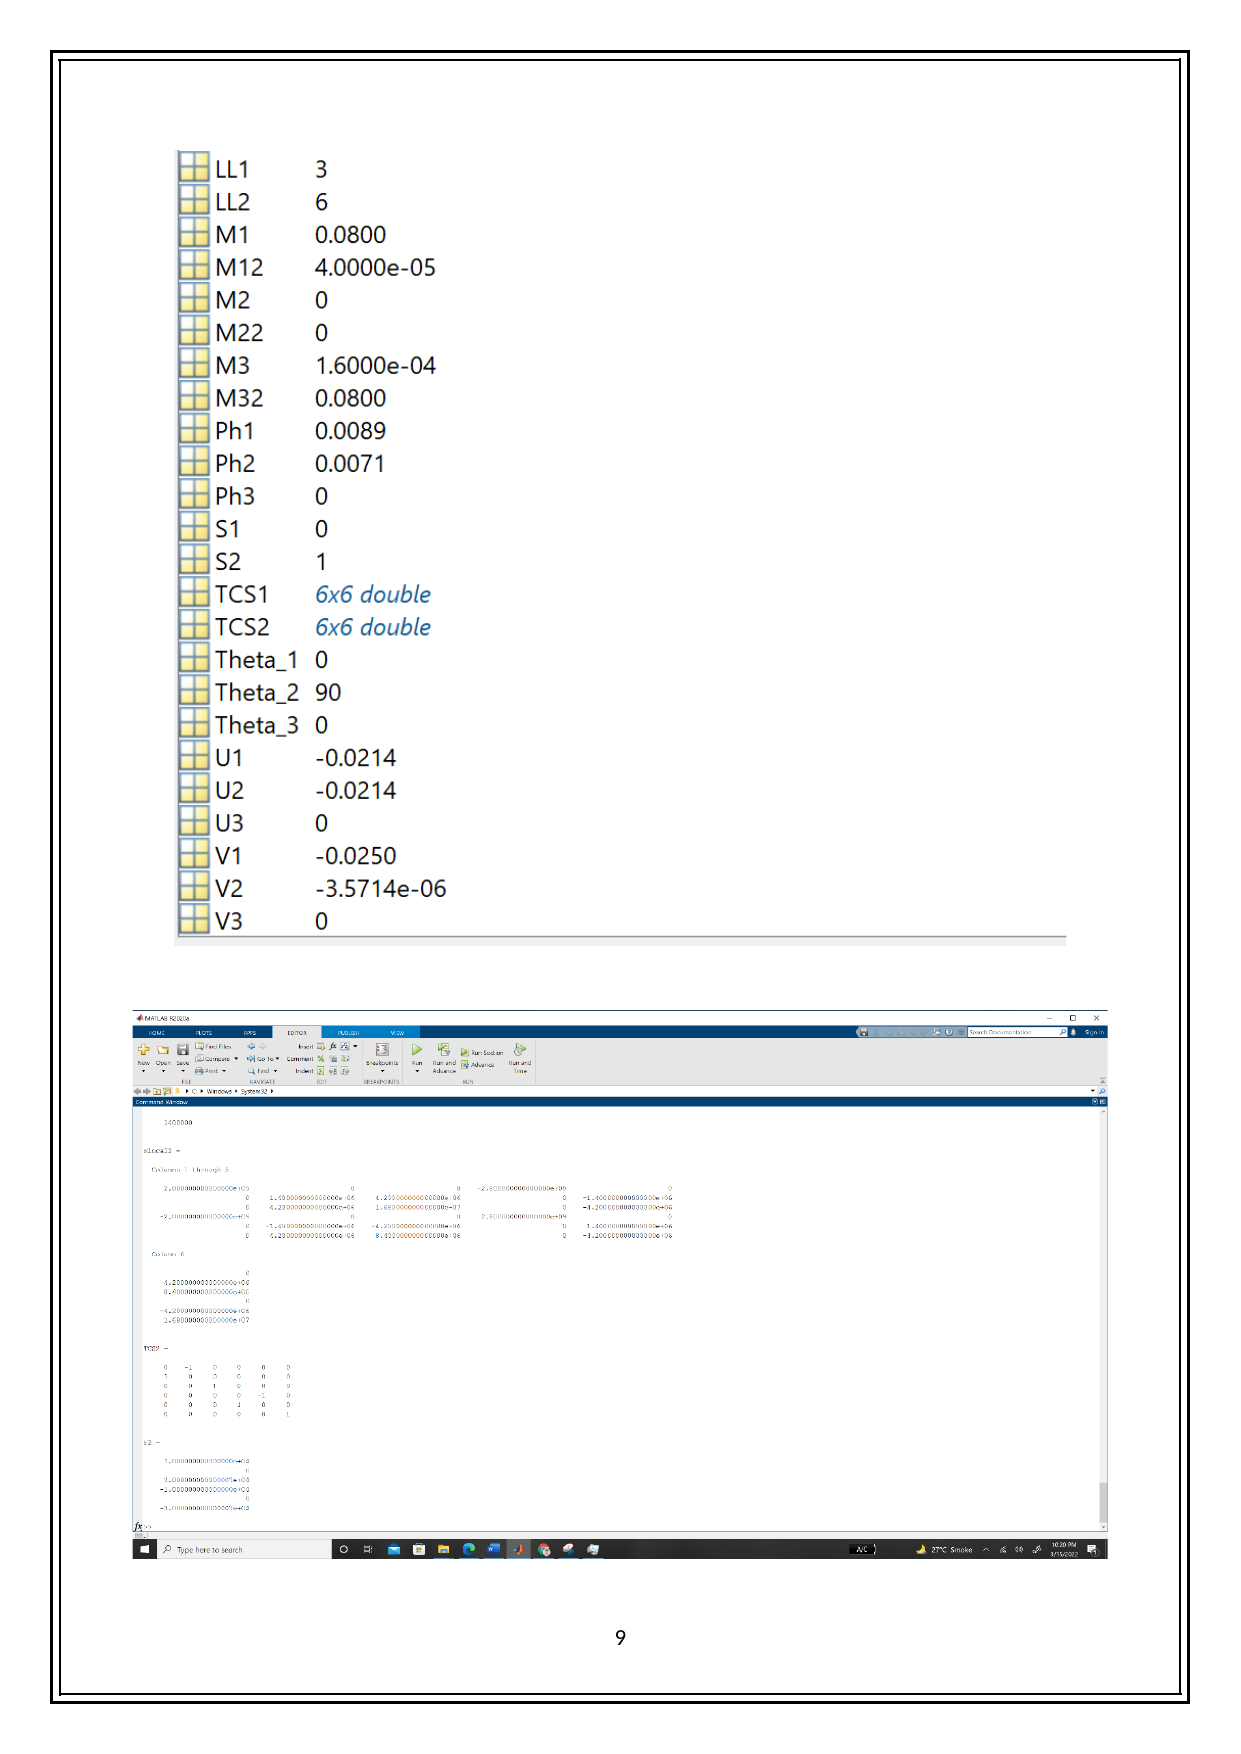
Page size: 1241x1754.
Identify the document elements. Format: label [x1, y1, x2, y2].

picture [174, 150, 1067, 946]
picture [132, 1010, 1108, 1559]
